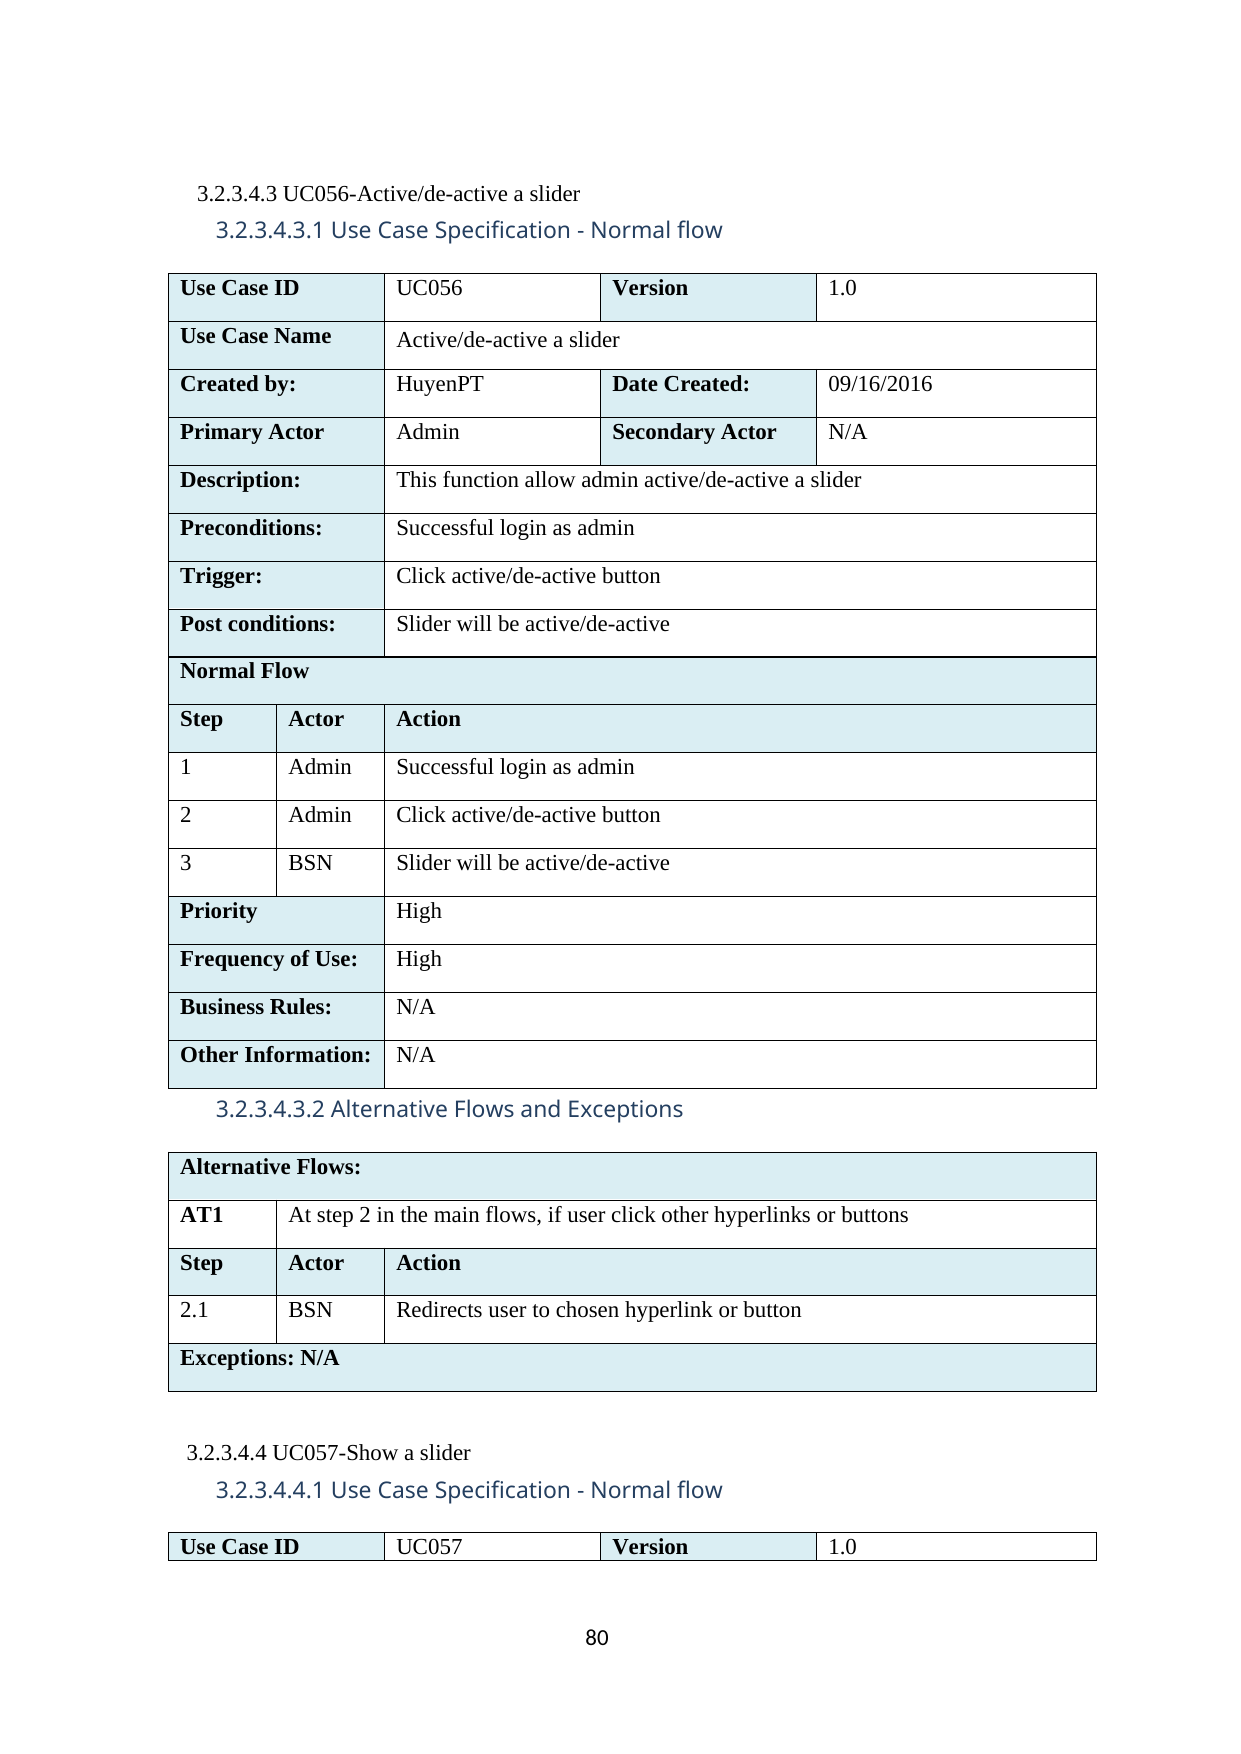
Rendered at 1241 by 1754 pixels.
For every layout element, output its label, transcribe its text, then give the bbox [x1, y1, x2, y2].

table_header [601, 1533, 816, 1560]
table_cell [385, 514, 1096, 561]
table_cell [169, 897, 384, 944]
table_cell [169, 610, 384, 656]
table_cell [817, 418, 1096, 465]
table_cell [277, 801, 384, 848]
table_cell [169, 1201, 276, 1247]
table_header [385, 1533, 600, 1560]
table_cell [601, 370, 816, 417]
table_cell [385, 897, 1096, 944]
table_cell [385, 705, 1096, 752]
subtitle 3.2.3.4.3.2 Alternative Flows and Exceptions [216, 1093, 1053, 1124]
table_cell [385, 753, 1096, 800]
subtitle 3.2.3.4.3 UC056-Active/de-active a slider [197, 180, 1053, 206]
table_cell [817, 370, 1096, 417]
subtitle 3.2.3.4.4.1 Use Case Specification - Normal flow [216, 1473, 1053, 1505]
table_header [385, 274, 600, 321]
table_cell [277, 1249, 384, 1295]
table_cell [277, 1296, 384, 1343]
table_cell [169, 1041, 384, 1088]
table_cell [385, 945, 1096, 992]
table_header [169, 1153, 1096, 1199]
subtitle 3.2.3.4.4 UC057-Show a slider [141, 1439, 1053, 1466]
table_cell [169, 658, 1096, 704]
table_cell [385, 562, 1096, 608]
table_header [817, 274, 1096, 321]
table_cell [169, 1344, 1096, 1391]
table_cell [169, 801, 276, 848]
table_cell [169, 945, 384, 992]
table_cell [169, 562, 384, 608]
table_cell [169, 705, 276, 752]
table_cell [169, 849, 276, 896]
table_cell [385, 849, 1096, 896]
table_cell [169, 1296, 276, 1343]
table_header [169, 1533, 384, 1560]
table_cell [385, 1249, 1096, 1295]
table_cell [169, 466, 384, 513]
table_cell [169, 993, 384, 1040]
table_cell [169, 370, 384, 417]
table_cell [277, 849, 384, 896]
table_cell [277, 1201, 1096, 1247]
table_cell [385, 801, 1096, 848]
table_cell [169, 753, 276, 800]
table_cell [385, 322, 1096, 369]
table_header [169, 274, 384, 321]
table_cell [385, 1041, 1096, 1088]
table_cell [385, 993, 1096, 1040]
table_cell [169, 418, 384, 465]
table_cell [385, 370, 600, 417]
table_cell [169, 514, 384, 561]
subtitle 3.2.3.4.3.1 Use Case Specification - Normal flow [216, 214, 1053, 246]
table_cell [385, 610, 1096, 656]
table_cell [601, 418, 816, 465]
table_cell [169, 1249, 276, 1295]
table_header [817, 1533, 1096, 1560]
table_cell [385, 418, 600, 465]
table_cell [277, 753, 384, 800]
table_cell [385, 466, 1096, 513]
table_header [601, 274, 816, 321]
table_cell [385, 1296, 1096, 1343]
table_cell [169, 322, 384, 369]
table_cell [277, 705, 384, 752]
